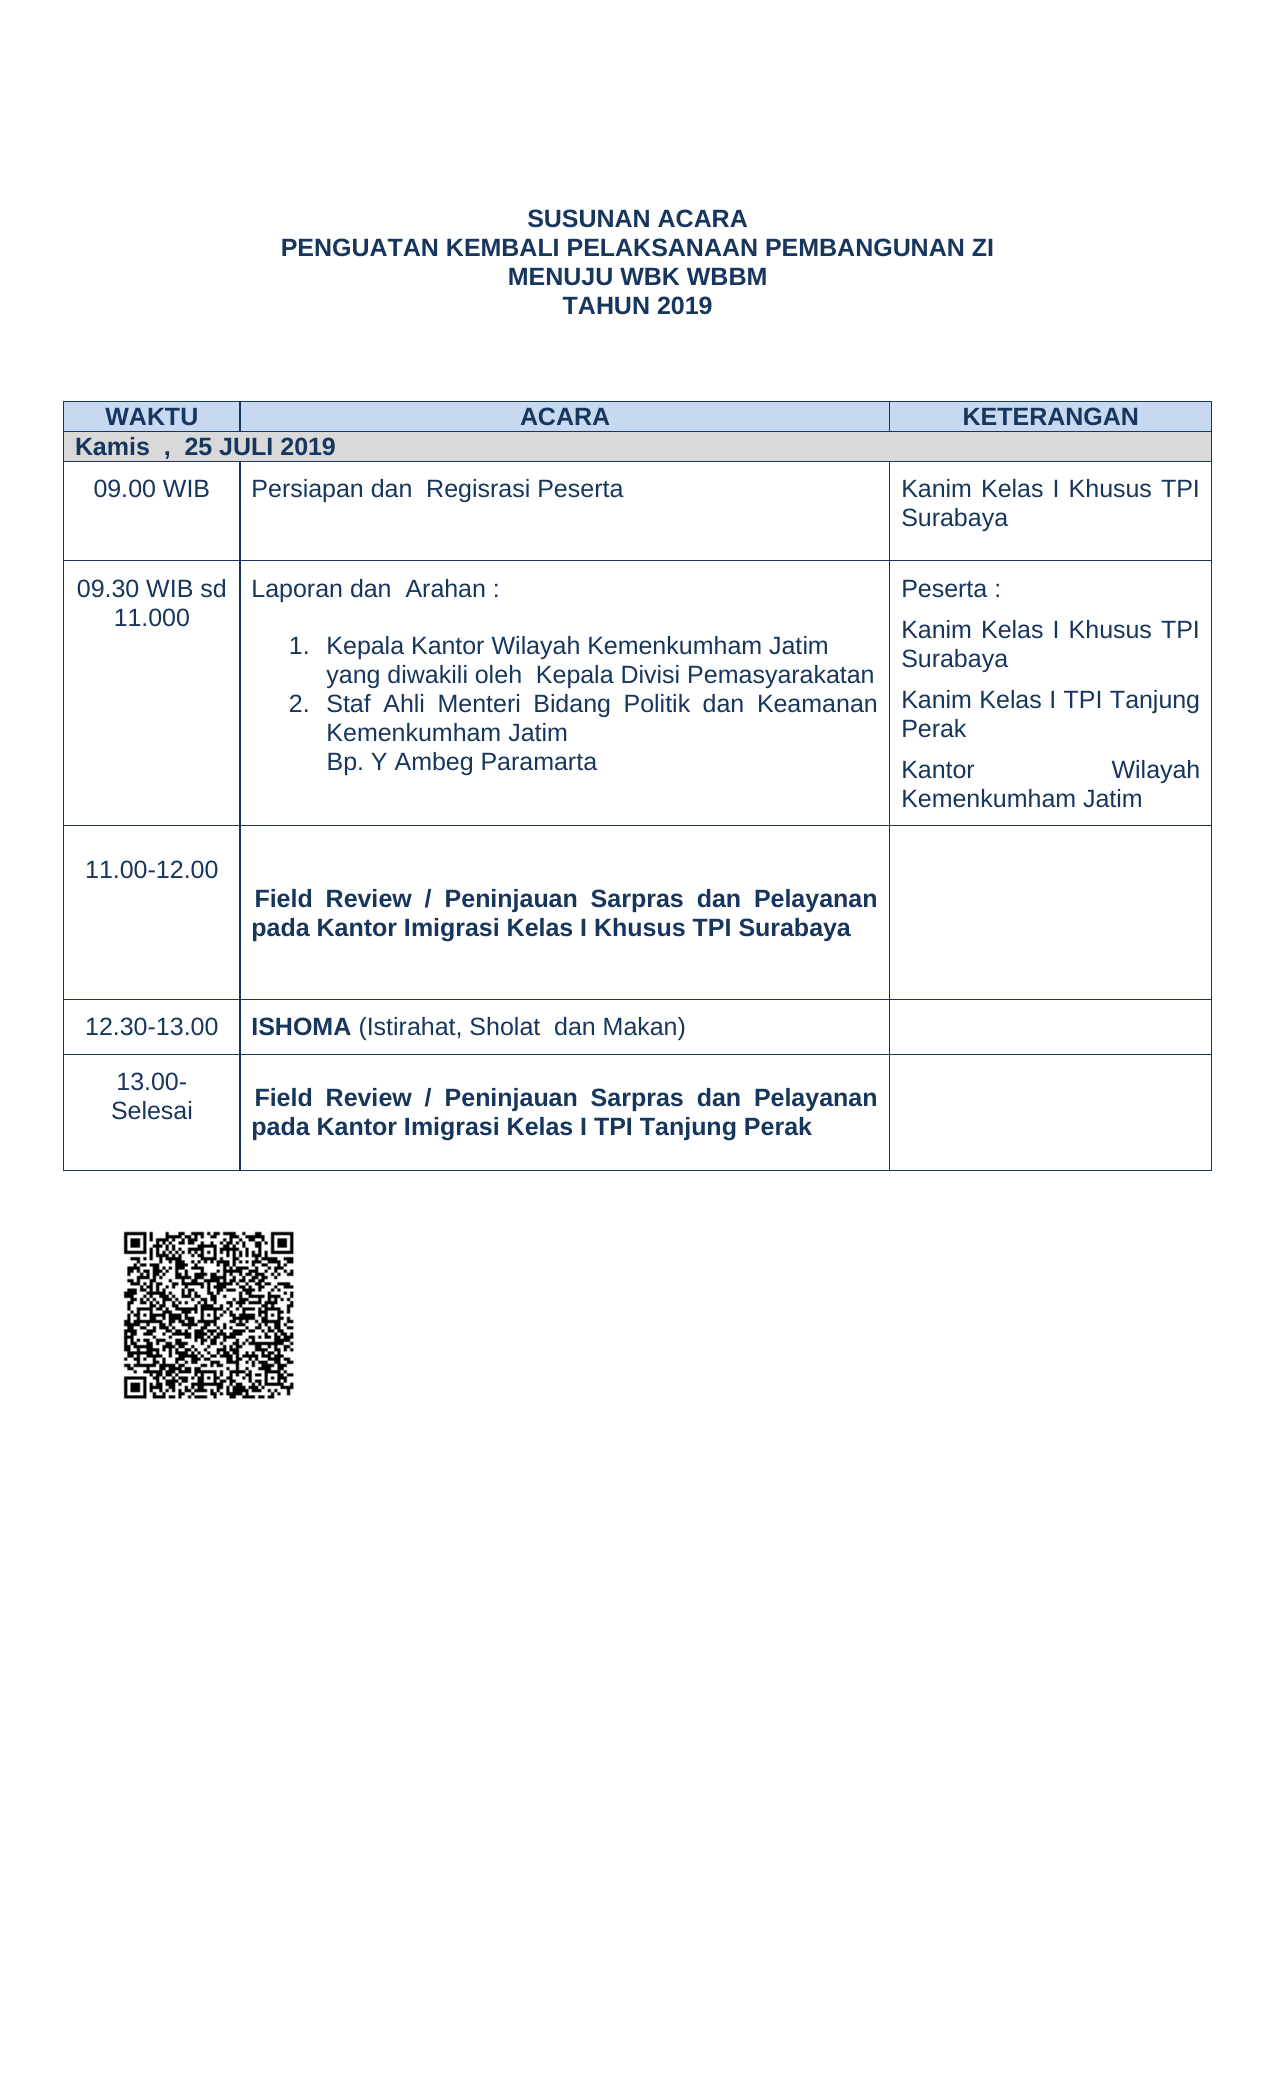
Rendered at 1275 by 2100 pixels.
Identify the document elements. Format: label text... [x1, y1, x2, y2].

table_cell Field Review / Peninjauan Sarpras dan Pelayanan pada Kantor Imigrasi Kelas I Khusus TPI Surabaya [241, 826, 889, 999]
text PENGUATAN KEMBALI PELAKSANAAN PEMBANGUNAN ZI [118, 233, 1157, 262]
table_cell [890, 1055, 1211, 1169]
table_cell 11.00-12.00 [64, 826, 239, 999]
table_cell [890, 826, 1211, 999]
table_header KETERANGAN [890, 402, 1211, 431]
table_cell Laporan dan Arahan : Kepala Kantor Wilayah Kemenkumham Jatim yang diwakili oleh Kepala Divisi Pemasyarakatan Staf Ahli Menteri Bidang Politik dan Keamanan Kemenkumham Jatim Bp. Y Ambeg Paramarta [241, 561, 889, 825]
table_header WAKTU [64, 402, 239, 431]
table_cell Peserta : Kanim Kelas I Khusus TPI Surabaya Kanim Kelas I TPI Tanjung Perak Kantor Wilayah Kemenkumham Jatim [890, 561, 1211, 825]
table_cell Field Review / Peninjauan Sarpras dan Pelayanan pada Kantor Imigrasi Kelas I TPI Tanjung Perak [241, 1055, 889, 1169]
table_header ACARA [241, 402, 889, 431]
table_cell Persiapan dan Regisrasi Peserta [241, 462, 889, 560]
text TAHUN 2019 [118, 291, 1157, 319]
table_cell [890, 1000, 1211, 1053]
table_cell 13.00- Selesai [64, 1055, 239, 1169]
table_cell 09.30 WIB sd 11.000 [64, 561, 239, 825]
text SUSUNAN ACARA [118, 204, 1157, 233]
text MENUJU WBK WBBM [118, 262, 1157, 291]
table_cell 12.30-13.00 [64, 1000, 239, 1053]
table_cell Kamis , 25 JULI 2019 [64, 432, 1211, 461]
table_cell Kanim Kelas I Khusus TPI Surabaya [890, 462, 1211, 560]
table_cell ISHOMA (Istirahat, Sholat dan Makan) [241, 1000, 889, 1053]
table_cell 09.00 WIB [64, 462, 239, 560]
